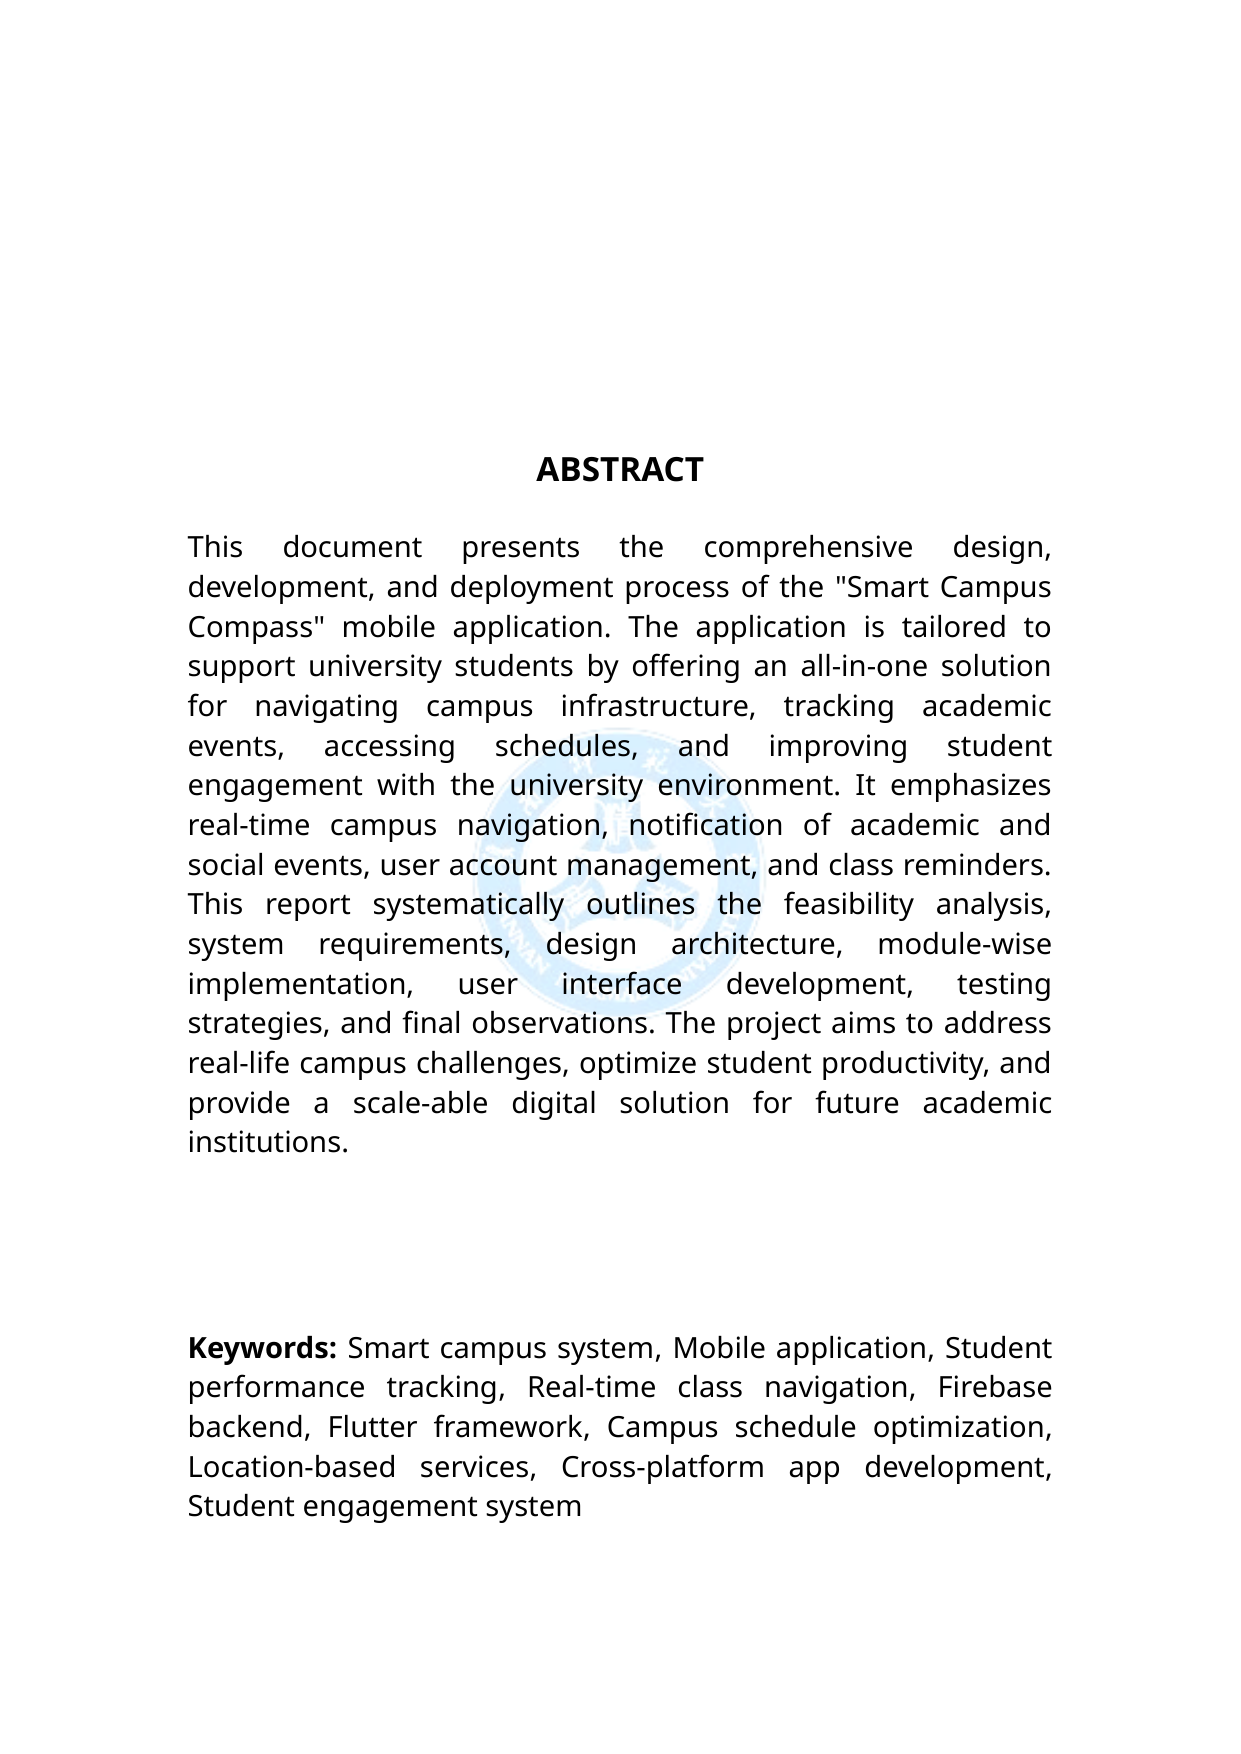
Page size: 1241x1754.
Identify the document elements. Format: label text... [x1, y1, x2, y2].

subtitle ABSTRACT [187, 448, 1053, 489]
list Keywords: Smart campus system, Mobile application, Student performance tracking, Real-time class navigation, Firebase backend, Flutter framework, Campus schedule optimization, Location-based services, Cross-platform app development, Student engagement system [187, 1327, 1053, 1525]
text This document presents the comprehensive design, development, and deployment process of the "Smart Campus Compass" mobile application. The application is tailored to support university students by offering an all-in-one solution for navigating campus infrastructure, tracking academic events, accessing schedules, and improving student engagement with the university environment. It emphasizes real-time campus navigation, notification of academic and social events, user account management, and class reminders. This report systematically outlines the feasibility analysis, system requirements, design architecture, module-wise implementation, user interface development, testing strategies, and final observations. The project aims to address real-life campus challenges, optimize student productivity, and provide a scale-able digital solution for future academic institutions. [187, 526, 1053, 1161]
